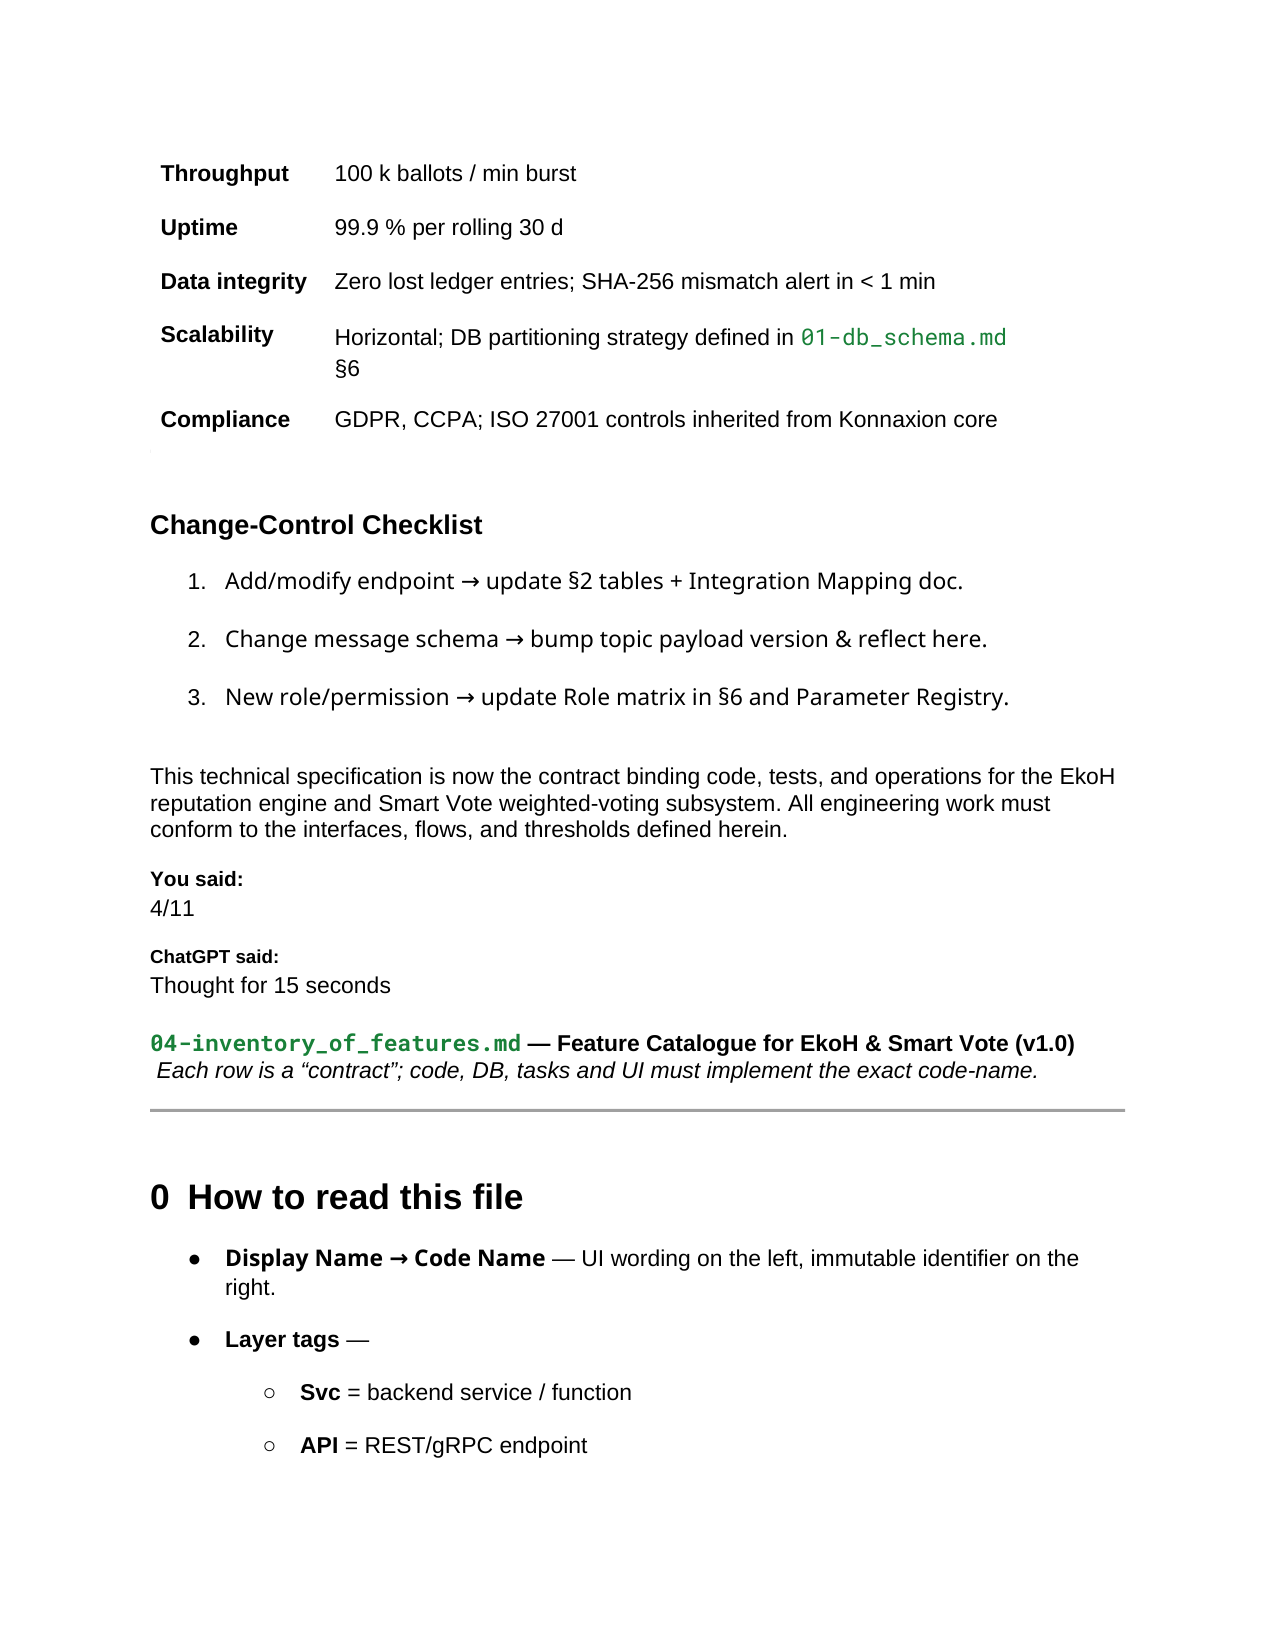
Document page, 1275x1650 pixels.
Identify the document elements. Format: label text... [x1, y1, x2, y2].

table_cell GDPR, CCPA; ISO 27001 controls inherited from Konnaxion core [324, 396, 1023, 450]
subtitle ChatGPT said: [150, 946, 1125, 968]
subtitle Change-Control Checklist [150, 509, 1125, 540]
list Svc = backend service / function [262, 1379, 1125, 1432]
text Thought for 15 seconds [150, 972, 1125, 998]
table_cell Throughput [150, 150, 324, 204]
text This technical specification is now the contract binding code, tests, and operations for the EkoH reputation engine and Smart Vote weighted-voting subsystem. All engineering work must conform to the interfaces, flows, and thresholds defined herein. [150, 763, 1125, 842]
table_cell 99.9 % per rolling 30 d [324, 204, 1023, 257]
table_cell Data integrity [150, 257, 324, 311]
list Add/modify endpoint → update §2 tables + Integration Mapping doc. [187, 565, 1125, 623]
table_cell 100 k ballots / min burst [324, 150, 1023, 204]
table_cell Horizontal; DB partitioning strategy defined in 01-db_schema.md §6 [324, 311, 1023, 396]
text 04-inventory_of_features.md — Feature Catalogue for EkoH & Smart Vote (v1.0) Each row is a “contract”; code, DB, tasks and UI must implement the exact code-name. [150, 1027, 1125, 1084]
table_cell Scalability [150, 311, 324, 396]
table_cell Uptime [150, 204, 324, 257]
table_cell Compliance [150, 396, 324, 450]
list Display Name → Code Name — UI wording on the left, immutable identifier on the right. [187, 1242, 1125, 1326]
list Change message schema → bump topic payload version & reflect here. [187, 623, 1125, 681]
subtitle You said: [150, 867, 1125, 891]
list New role/permission → update Role matrix in §6 and Parameter Registry. [187, 681, 1125, 738]
list Layer tags — [187, 1326, 1125, 1379]
list API = REST/gRPC endpoint [262, 1432, 1125, 1484]
table_cell Zero lost ledger entries; SHA-256 mismatch alert in < 1 min [324, 257, 1023, 311]
text 4/11 [150, 895, 1125, 922]
subtitle 0 How to read this file [150, 1177, 1125, 1217]
